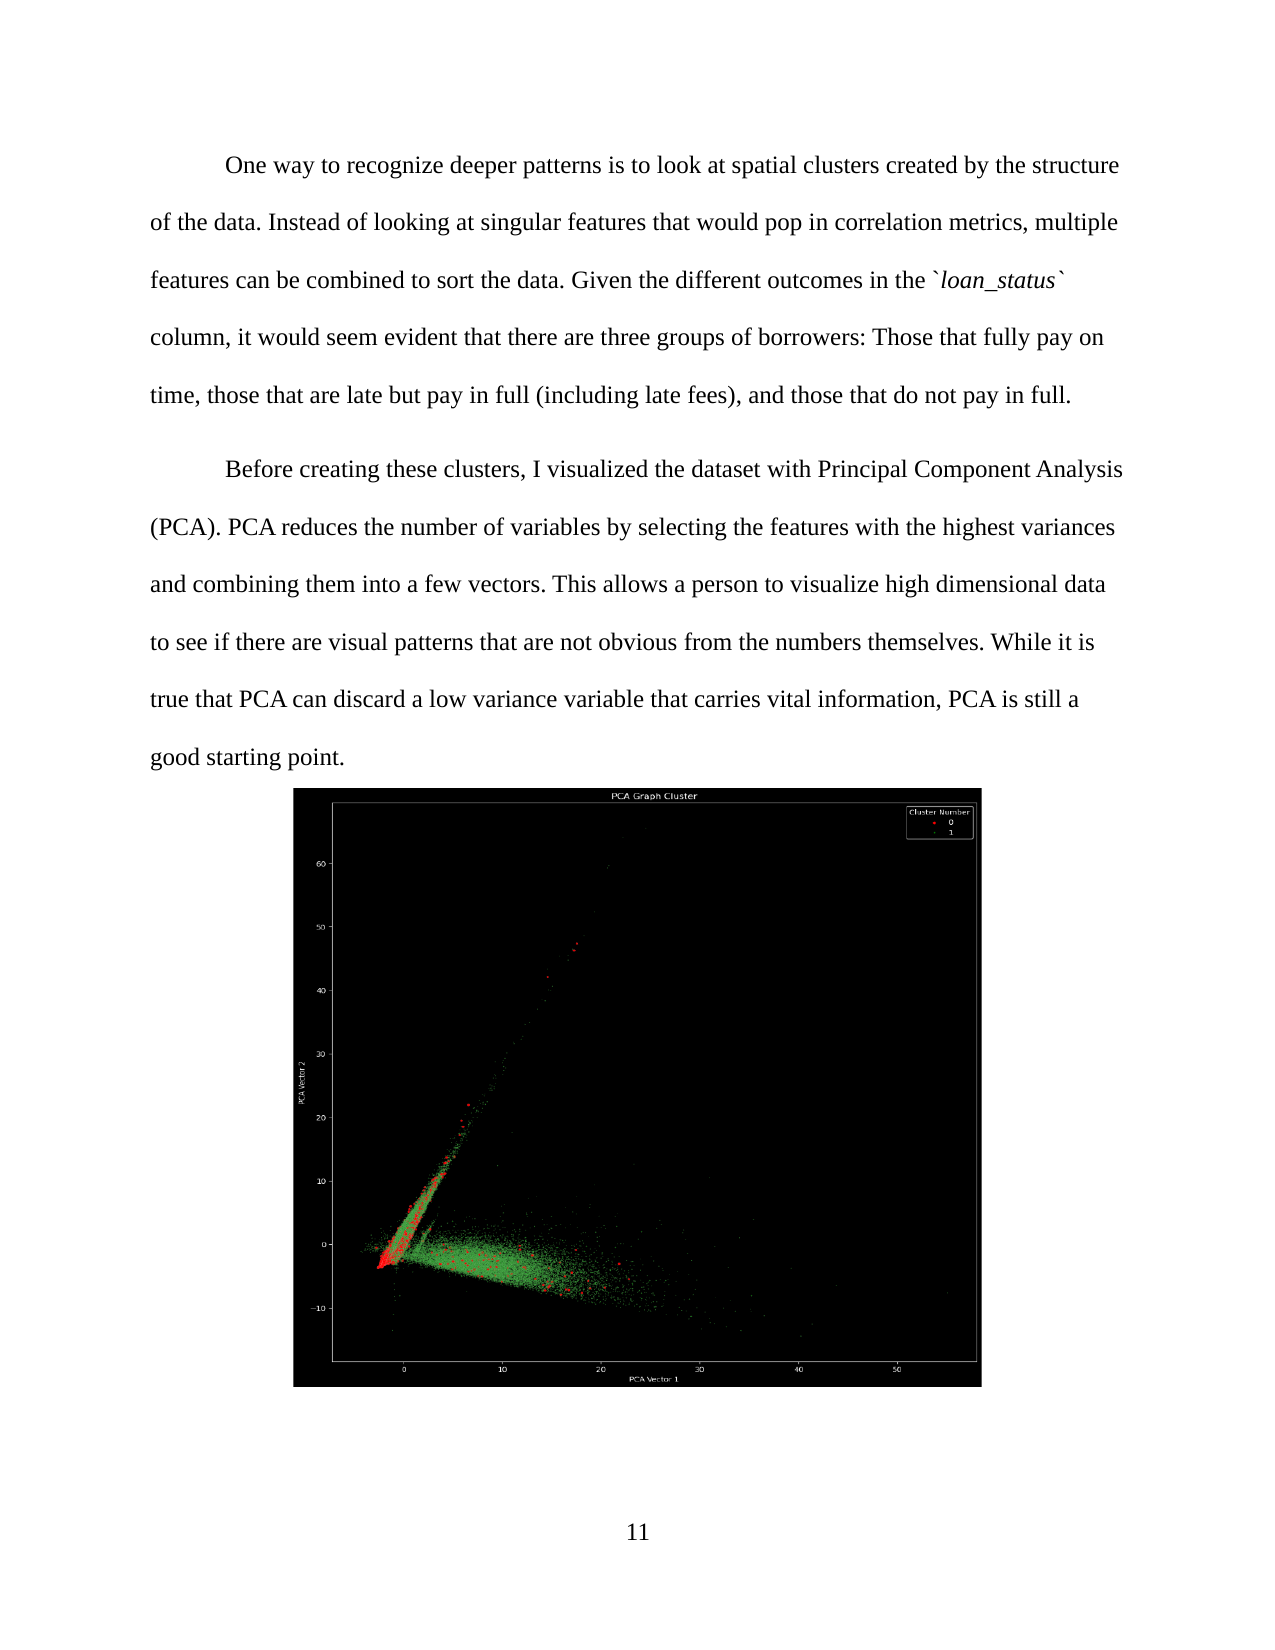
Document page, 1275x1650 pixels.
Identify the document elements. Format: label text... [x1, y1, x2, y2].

text One way to recognize deeper patterns is to look at spatial clusters created by the structure of the data. Instead of looking at singular features that would pop in correlation metrics, multiple features can be combined to sort the data. Given the different outcomes in the `loan_status` column, it would seem evident that there are three groups of borrowers: Those that fully pay on time, those that are late but pay in full (including late fees), and those that do not pay in full. [150, 150, 1125, 409]
picture [293, 788, 982, 1387]
text Before creating these clusters, I visualized the dataset with Principal Component Analysis (PCA). PCA reduces the number of variables by selecting the features with the highest variances and combining them into a few vectors. This allows a person to visualize high dimensional data to see if there are visual patterns that are not obvious from the numbers themselves. While it is true that PCA can discard a low variance variable that carries vital information, PCA is still a good starting point. [150, 454, 1125, 770]
